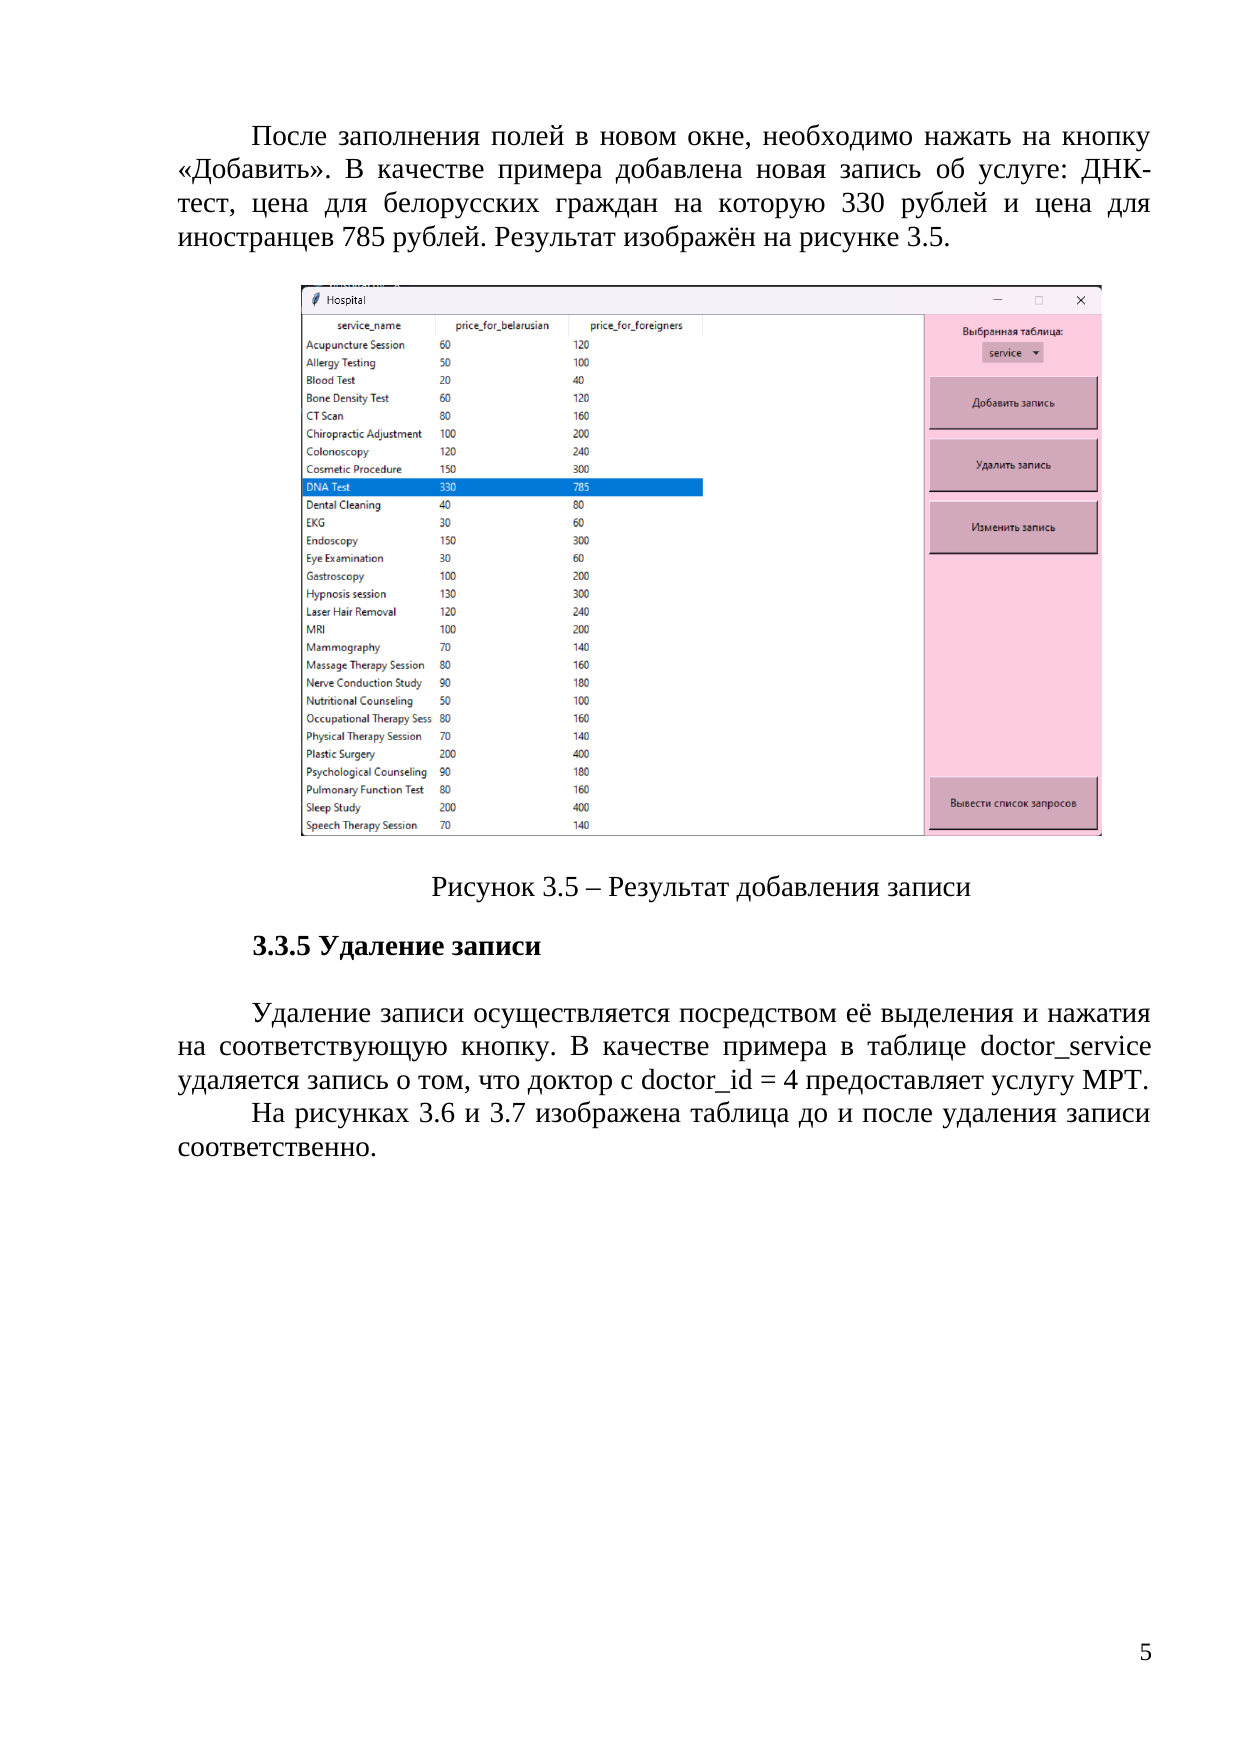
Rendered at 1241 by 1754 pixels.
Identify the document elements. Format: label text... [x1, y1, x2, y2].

text После заполнения полей в новом окне, необходимо нажать на кнопку «Добавить». В качестве примера добавлена новая запись об услуге: ДНК-тест, цена для белорусских граждан на которую 330 рублей и цена для иностранцев 785 рублей. Результат изображён на рисунке 3.5. [177, 118, 1152, 252]
text На рисунках 3.6 и 3.7 изображена таблица до и после удаления записи соответственно. [177, 1096, 1152, 1163]
text 3.3.5 Удаление записи [252, 928, 1152, 961]
picture [301, 285, 1102, 836]
text Удаление записи осуществляется посредством её выделения и нажатия на соответствующую кнопку. В качестве примера в таблице doctor_service удаляется запись о том, что доктор с doctor_id = 4 предоставляет услугу МРТ. [177, 995, 1152, 1096]
text Рисунок 3.5 – Результат добавления записи [177, 869, 1152, 903]
